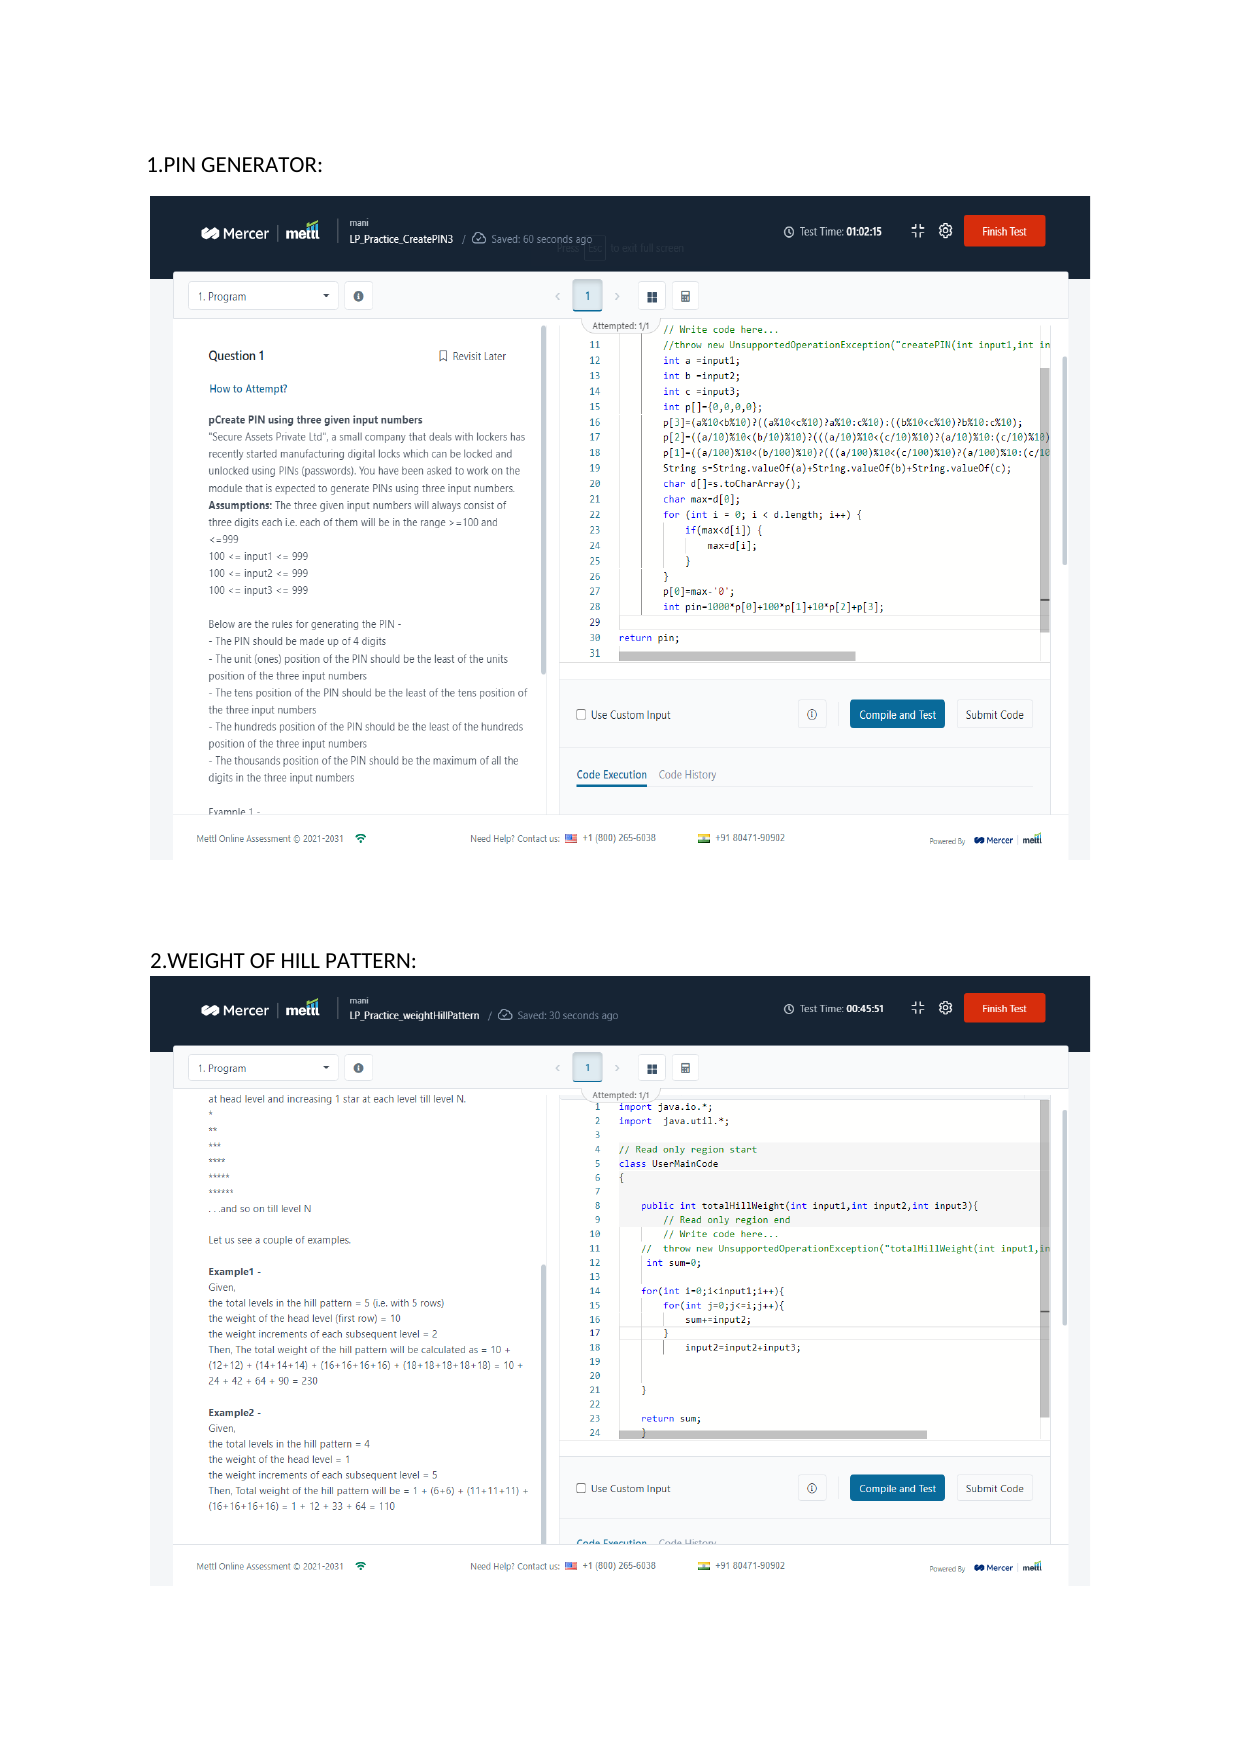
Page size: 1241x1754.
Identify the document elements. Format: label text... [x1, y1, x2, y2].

picture [150, 976, 1091, 1586]
text 2.WEIGHT OF HILL PATTERN: [150, 946, 1090, 976]
picture [150, 196, 1091, 860]
text 1.PIN GENERATOR: [79, 150, 1090, 178]
